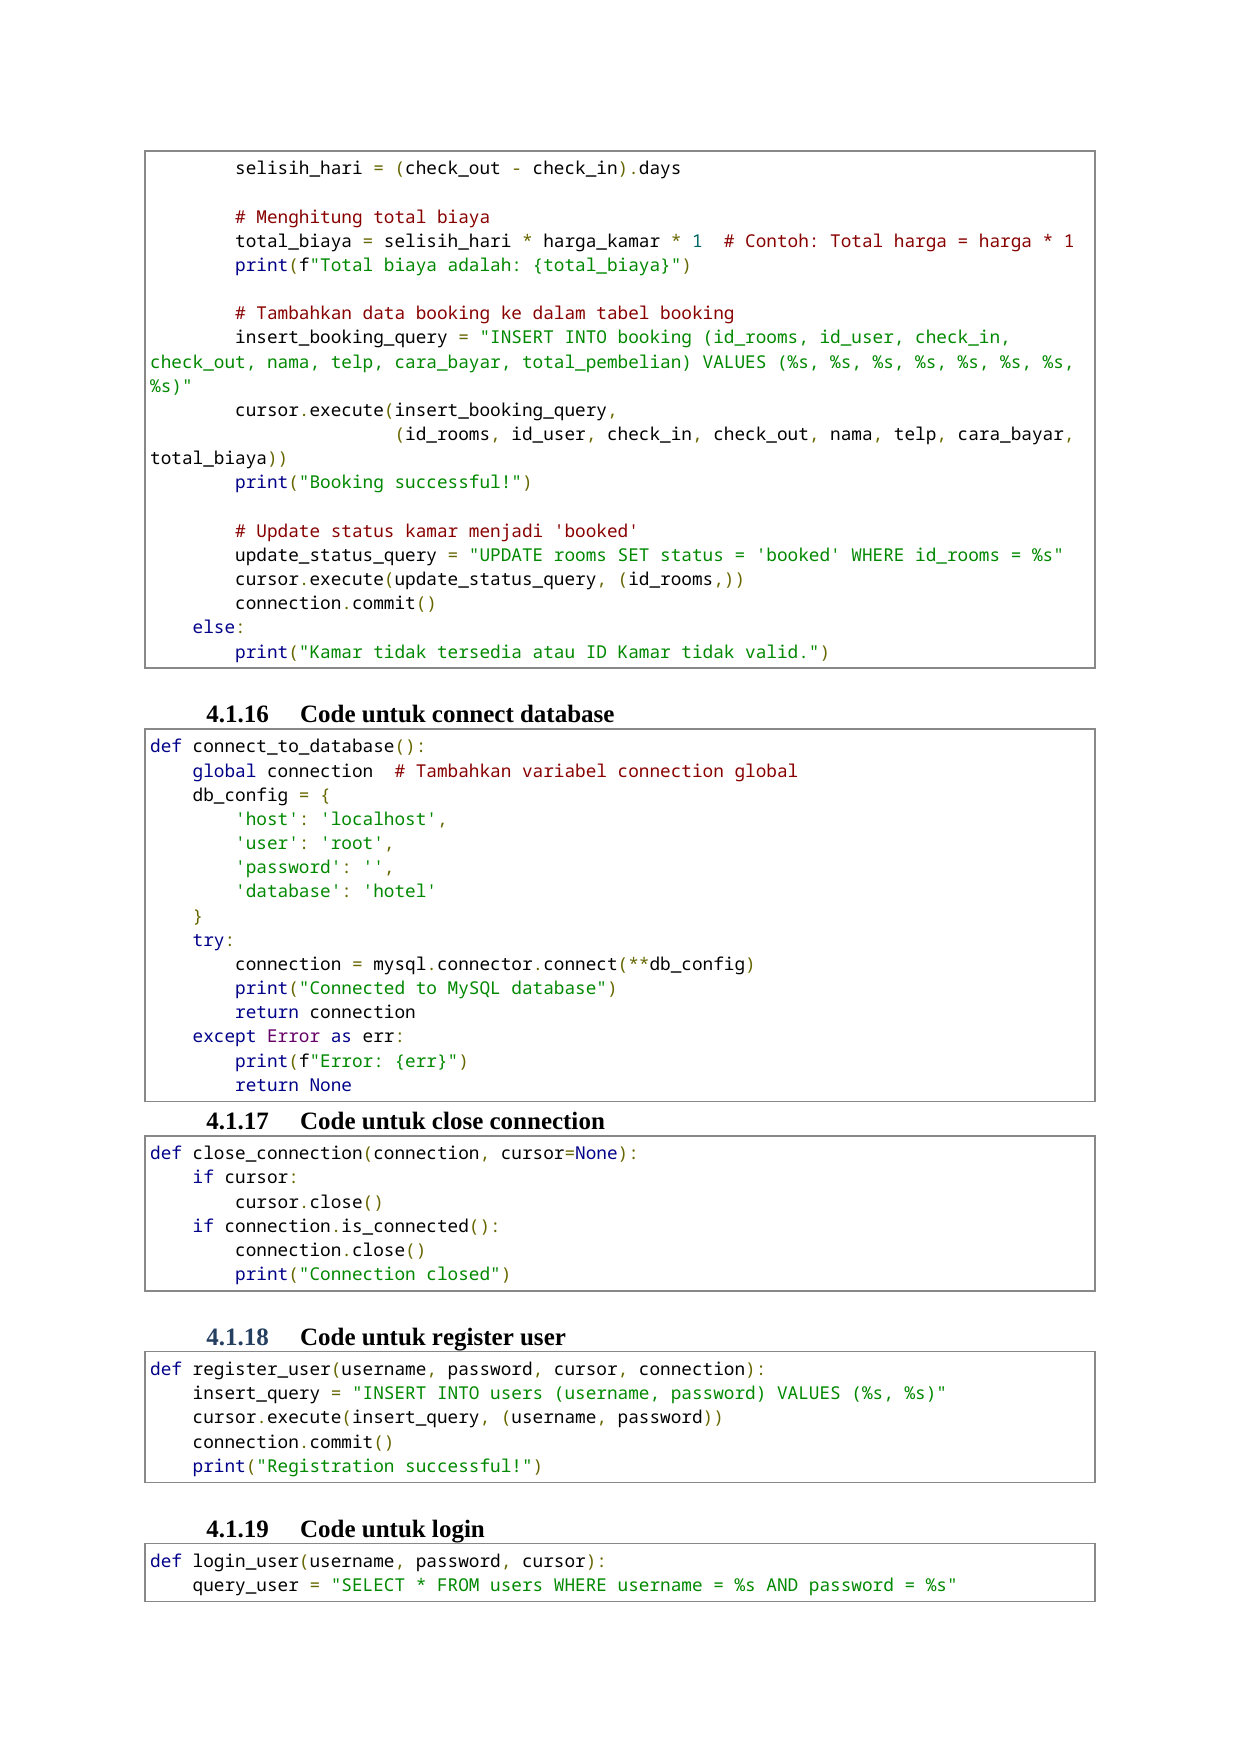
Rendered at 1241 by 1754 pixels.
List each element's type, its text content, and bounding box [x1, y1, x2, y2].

subtitle Code untuk register user [206, 1322, 1090, 1351]
subtitle Code untuk close connection [206, 1106, 1090, 1135]
text cursor.execute(insert_query, (username, password)) [150, 1405, 1090, 1429]
text print("Registration successful!") [146, 1447, 1094, 1482]
text print("Kamar tidak tersedia atau ID Kamar tidak valid.") [146, 633, 1094, 667]
text selisih_hari = (check_out - check_in).days [146, 152, 1094, 180]
text def close_connection(connection, cursor=None): [146, 1137, 1094, 1165]
text def login_user(username, password, cursor): [146, 1544, 1094, 1567]
text print(f"Error: {err}") [150, 1048, 1090, 1067]
text def connect_to_database(): [146, 730, 1094, 758]
text return connection [150, 1000, 1090, 1024]
text # Menghitung total biaya [150, 204, 1090, 228]
text return None [146, 1067, 1094, 1101]
text cursor.execute(update_status_query, (id_rooms,)) [150, 567, 1090, 591]
text (id_rooms, id_user, check_in, check_out, nama, telp, cara_bayar, total_biaya)) [150, 422, 1090, 470]
text if connection.is_connected(): [150, 1213, 1090, 1237]
text # Tambahkan data booking ke dalam tabel booking [150, 301, 1090, 325]
text else: [150, 615, 1090, 633]
text print("Booking successful!") [150, 470, 1090, 494]
text cursor.close() [150, 1189, 1090, 1213]
text try: [150, 927, 1090, 951]
text query_user = "SELECT * FROM users WHERE username = %s AND password = %s" [146, 1567, 1094, 1601]
text if cursor: [150, 1165, 1090, 1189]
text insert_query = "INSERT INTO users (username, password) VALUES (%s, %s)" [150, 1381, 1090, 1405]
text def register_user(username, password, cursor, connection): [146, 1352, 1094, 1381]
subtitle Code untuk connect database [206, 699, 1090, 728]
text total_biaya = selisih_hari * harga_kamar * 1 # Contoh: Total harga = harga * 1 [150, 228, 1090, 252]
text 'host': 'localhost', [150, 806, 1090, 831]
text insert_booking_query = "INSERT INTO booking (id_rooms, id_user, check_in, check_out, nama, telp, cara_bayar, total_pembelian) VALUES (%s, %s, %s, %s, %s, %s, %s, %s)" [150, 325, 1090, 397]
text # Update status kamar menjadi 'booked' [150, 518, 1090, 542]
text except Error as err: [150, 1024, 1090, 1048]
text connection = mysql.connector.connect(**db_config) [150, 951, 1090, 976]
text print("Connected to MySQL database") [150, 976, 1090, 1000]
text } [150, 903, 1090, 927]
text cursor.execute(insert_booking_query, [150, 397, 1090, 422]
text connection.close() [150, 1237, 1090, 1256]
text print("Connection closed") [146, 1256, 1094, 1290]
subtitle Code untuk login [206, 1514, 1090, 1542]
text connection.commit() [150, 1429, 1090, 1447]
text print(f"Total biaya adalah: {total_biaya}") [150, 252, 1090, 277]
text 'database': 'hotel' [150, 879, 1090, 903]
text db_config = { [150, 782, 1090, 806]
text global connection # Tambahkan variabel connection global [150, 758, 1090, 782]
text connection.commit() [150, 591, 1090, 615]
text 'password': '', [150, 855, 1090, 879]
text update_status_query = "UPDATE rooms SET status = 'booked' WHERE id_rooms = %s" [150, 542, 1090, 567]
text 'user': 'root', [150, 831, 1090, 855]
